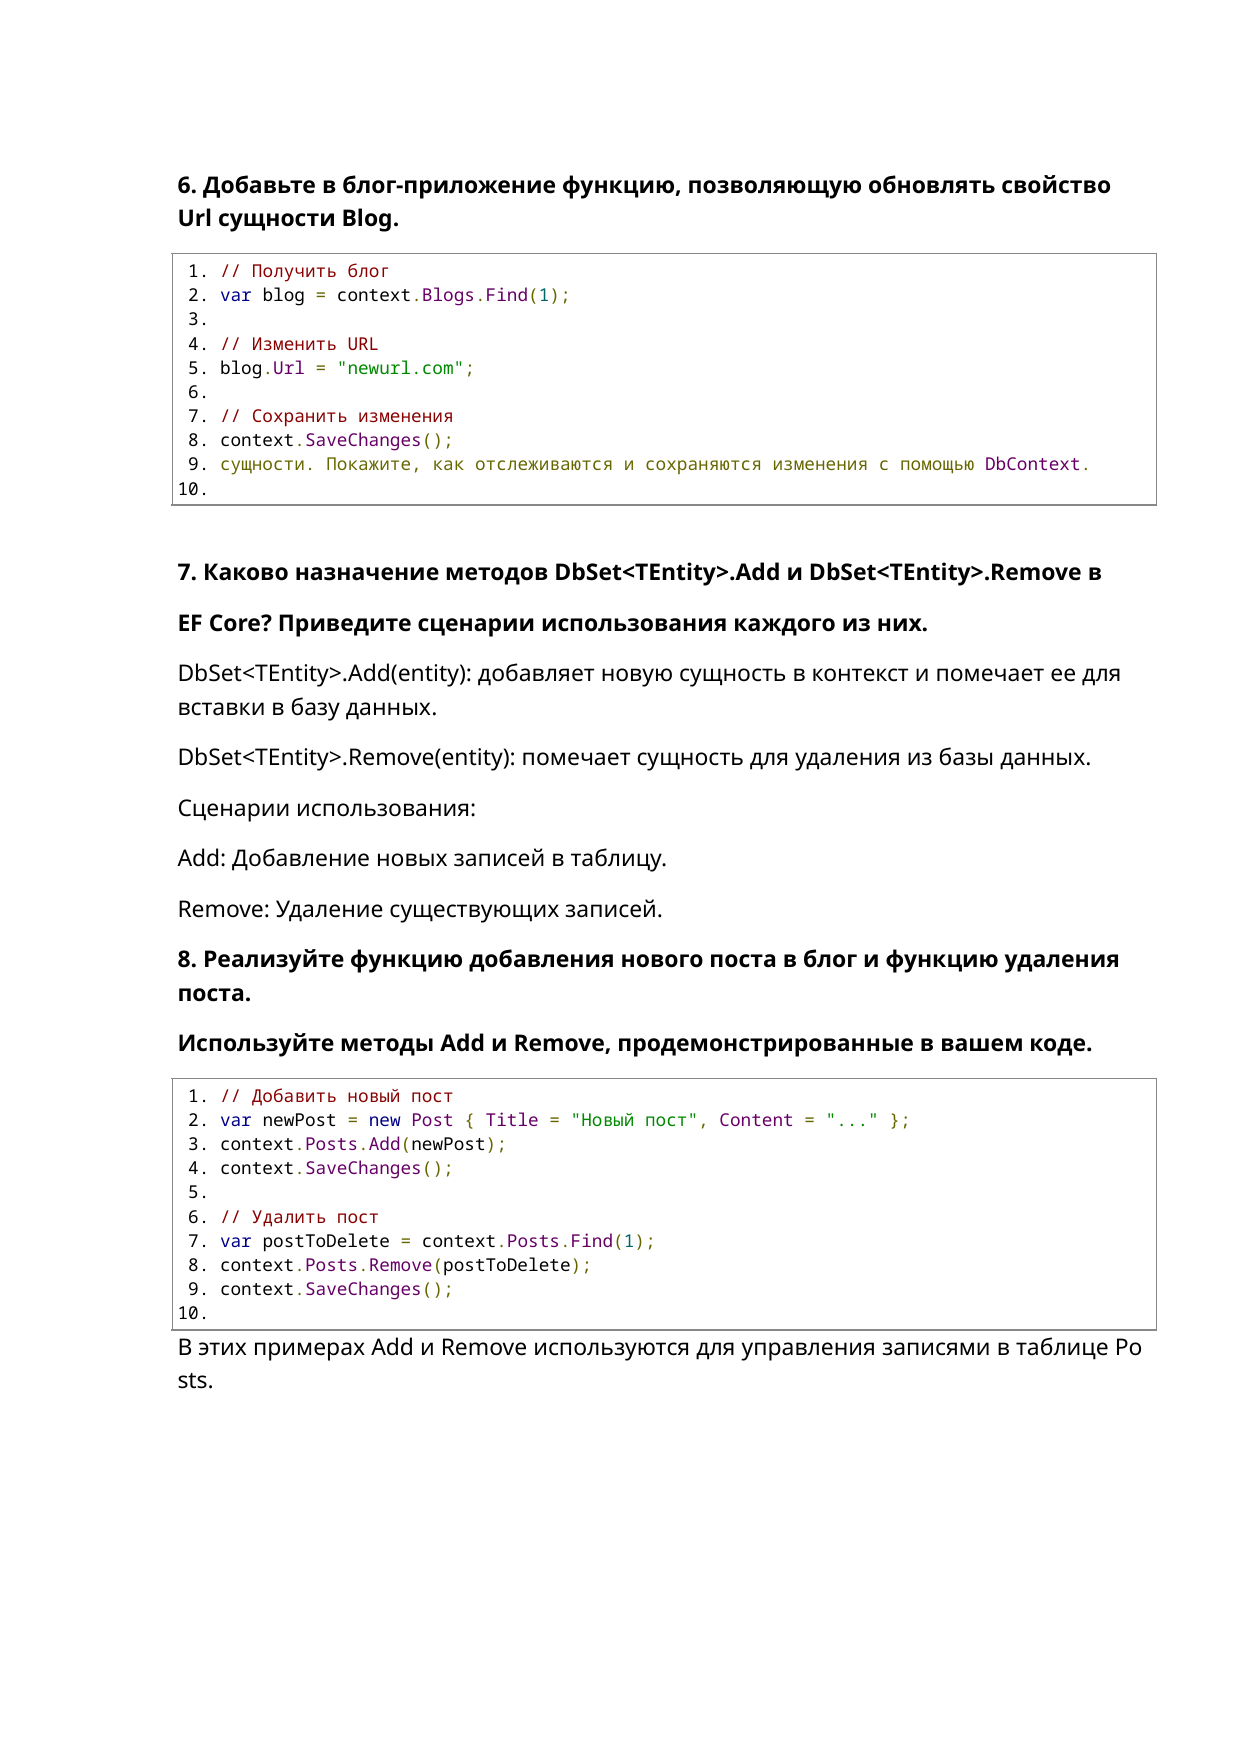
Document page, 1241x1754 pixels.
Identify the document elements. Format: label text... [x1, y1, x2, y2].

text Add: Добавление новых записей в таблицу. [177, 842, 1152, 873]
text 3. [177, 307, 1152, 331]
text Remove: Удаление существующих записей. [177, 892, 1152, 924]
text 10. [173, 1295, 1156, 1329]
text DbSet<TEntity>.Remove(entity): помечает сущность для удаления из базы данных. [177, 741, 1152, 772]
text 6. // Удалить пост [177, 1204, 1152, 1228]
text 2. var newPost = new Post { Title = "Новый пост", Content = "..." }; [177, 1107, 1152, 1132]
text Используйте методы Add и Remove, продемонстрированные в вашем коде. [177, 1027, 1152, 1058]
text 5. [177, 1180, 1152, 1204]
text EF Core? Приведите сценарии использования каждого из них. [177, 607, 1152, 638]
text 8. context.Posts.Remove(postToDelete); [177, 1252, 1152, 1277]
text 4. context.SaveChanges(); [177, 1156, 1152, 1180]
text 7. var postToDelete = context.Posts.Find(1); [177, 1228, 1152, 1252]
text 5. blog.Url = "newurl.com"; [177, 355, 1152, 379]
text 1. // Добавить новый пост [173, 1079, 1156, 1107]
text 1. // Получить блог [173, 254, 1156, 283]
text 7. Каково назначение методов DbSet<TEntity>.Add и DbSet<TEntity>.Remove в [177, 556, 1152, 587]
text 9. context.SaveChanges(); [177, 1277, 1152, 1295]
text 8. Реализуйте функцию добавления нового поста в блог и функцию удаления поста. [177, 943, 1152, 1008]
text 2. var blog = context.Blogs.Find(1); [177, 283, 1152, 307]
text 3. context.Posts.Add(newPost); [177, 1132, 1152, 1156]
text 7. // Сохранить изменения [177, 403, 1152, 428]
text 8. context.SaveChanges(); [177, 428, 1152, 452]
text 6. Добавьте в блог-приложение функцию, позволяющую обновлять свойство Url сущности Blog. [177, 168, 1152, 233]
text 4. // Изменить URL [177, 331, 1152, 355]
text 9. сущности. Покажите, как отслеживаются и сохраняются изменения с помощью DbContext. [177, 452, 1152, 470]
text DbSet<TEntity>.Add(entity): добавляет новую сущность в контекст и помечает ее для вставки в базу данных. [177, 657, 1152, 722]
text 10. [173, 470, 1156, 504]
text Сценарии использования: [177, 792, 1152, 823]
text В этих примерах Add и Remove используются для управления записями в таблице Posts. [177, 1331, 1152, 1396]
text 6. [177, 379, 1152, 403]
